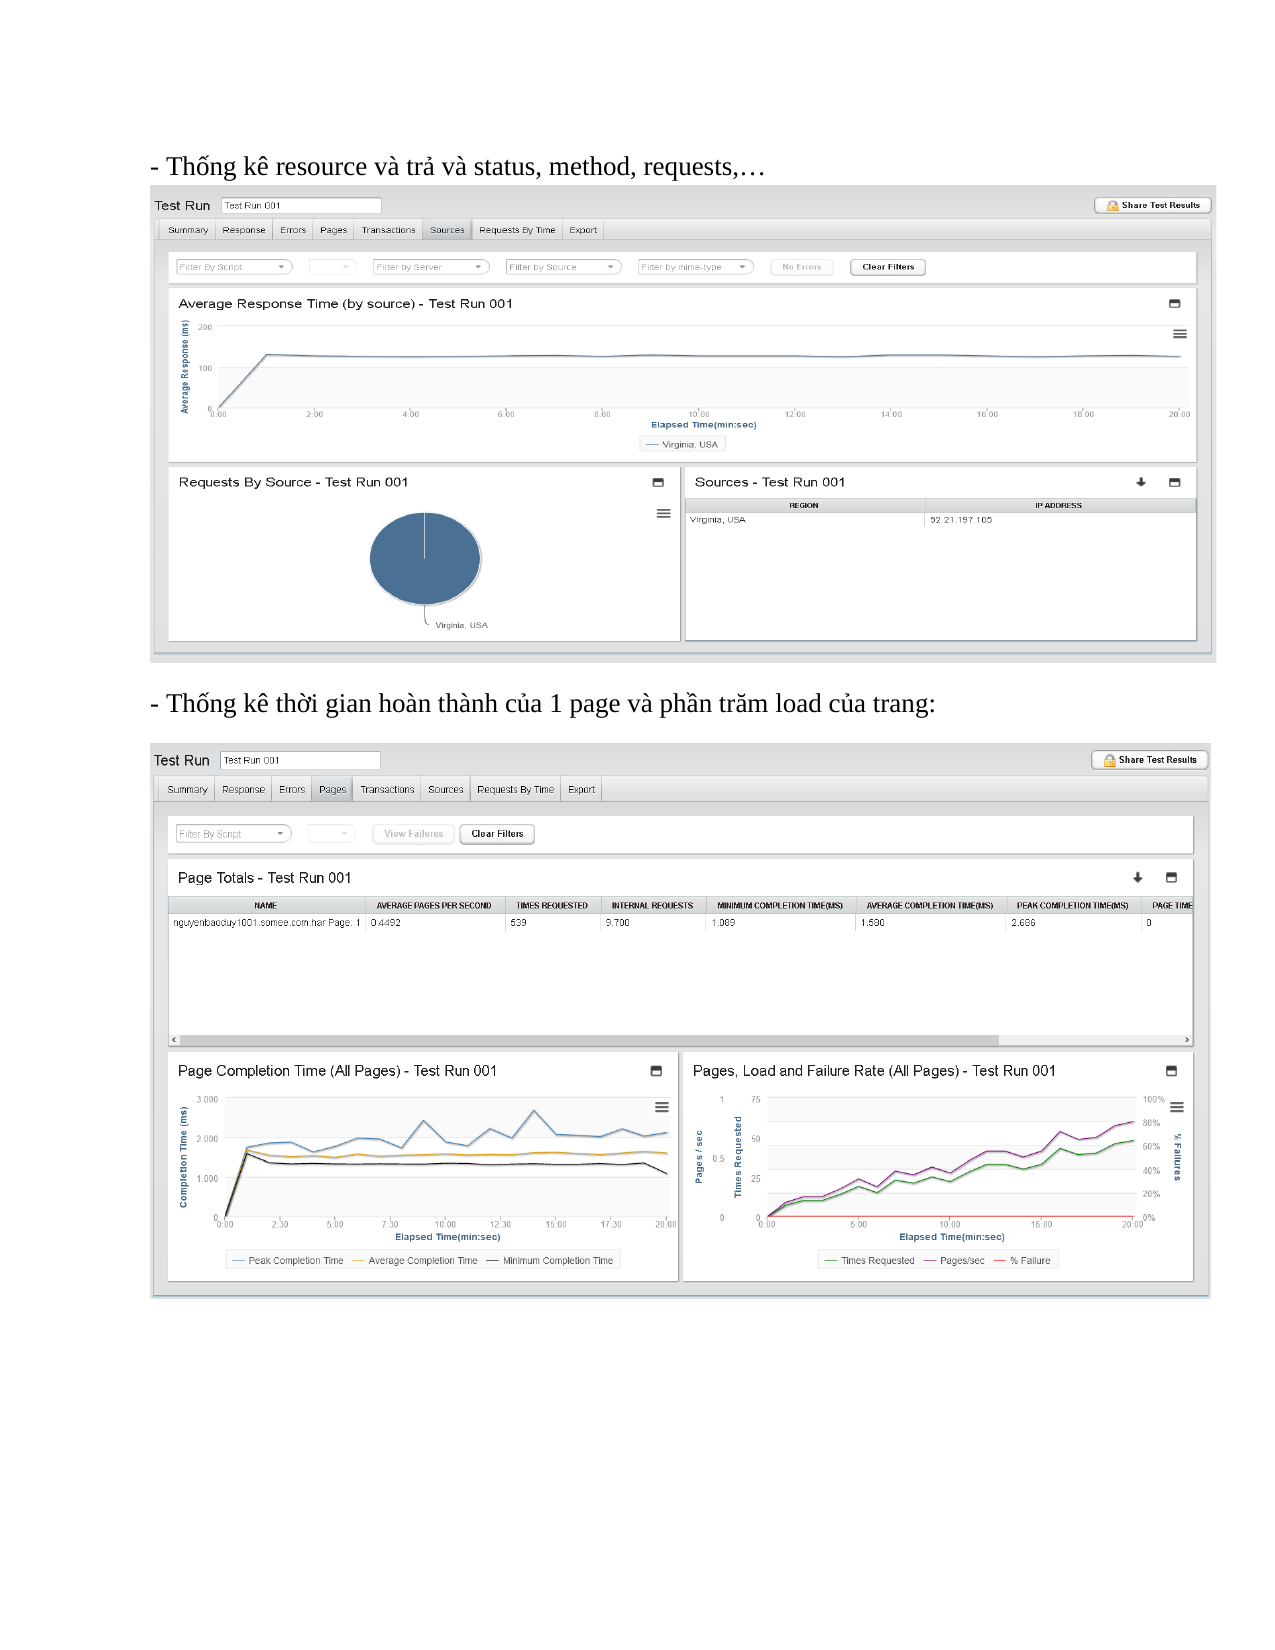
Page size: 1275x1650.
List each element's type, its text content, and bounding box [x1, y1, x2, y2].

picture [150, 185, 1217, 663]
text - Thống kê thời gian hoàn thành của 1 page và phần trăm load của trang: [150, 687, 1125, 718]
picture [150, 743, 1211, 1299]
text - Thống kê resource và trả và status, method, requests,… [150, 150, 1125, 185]
